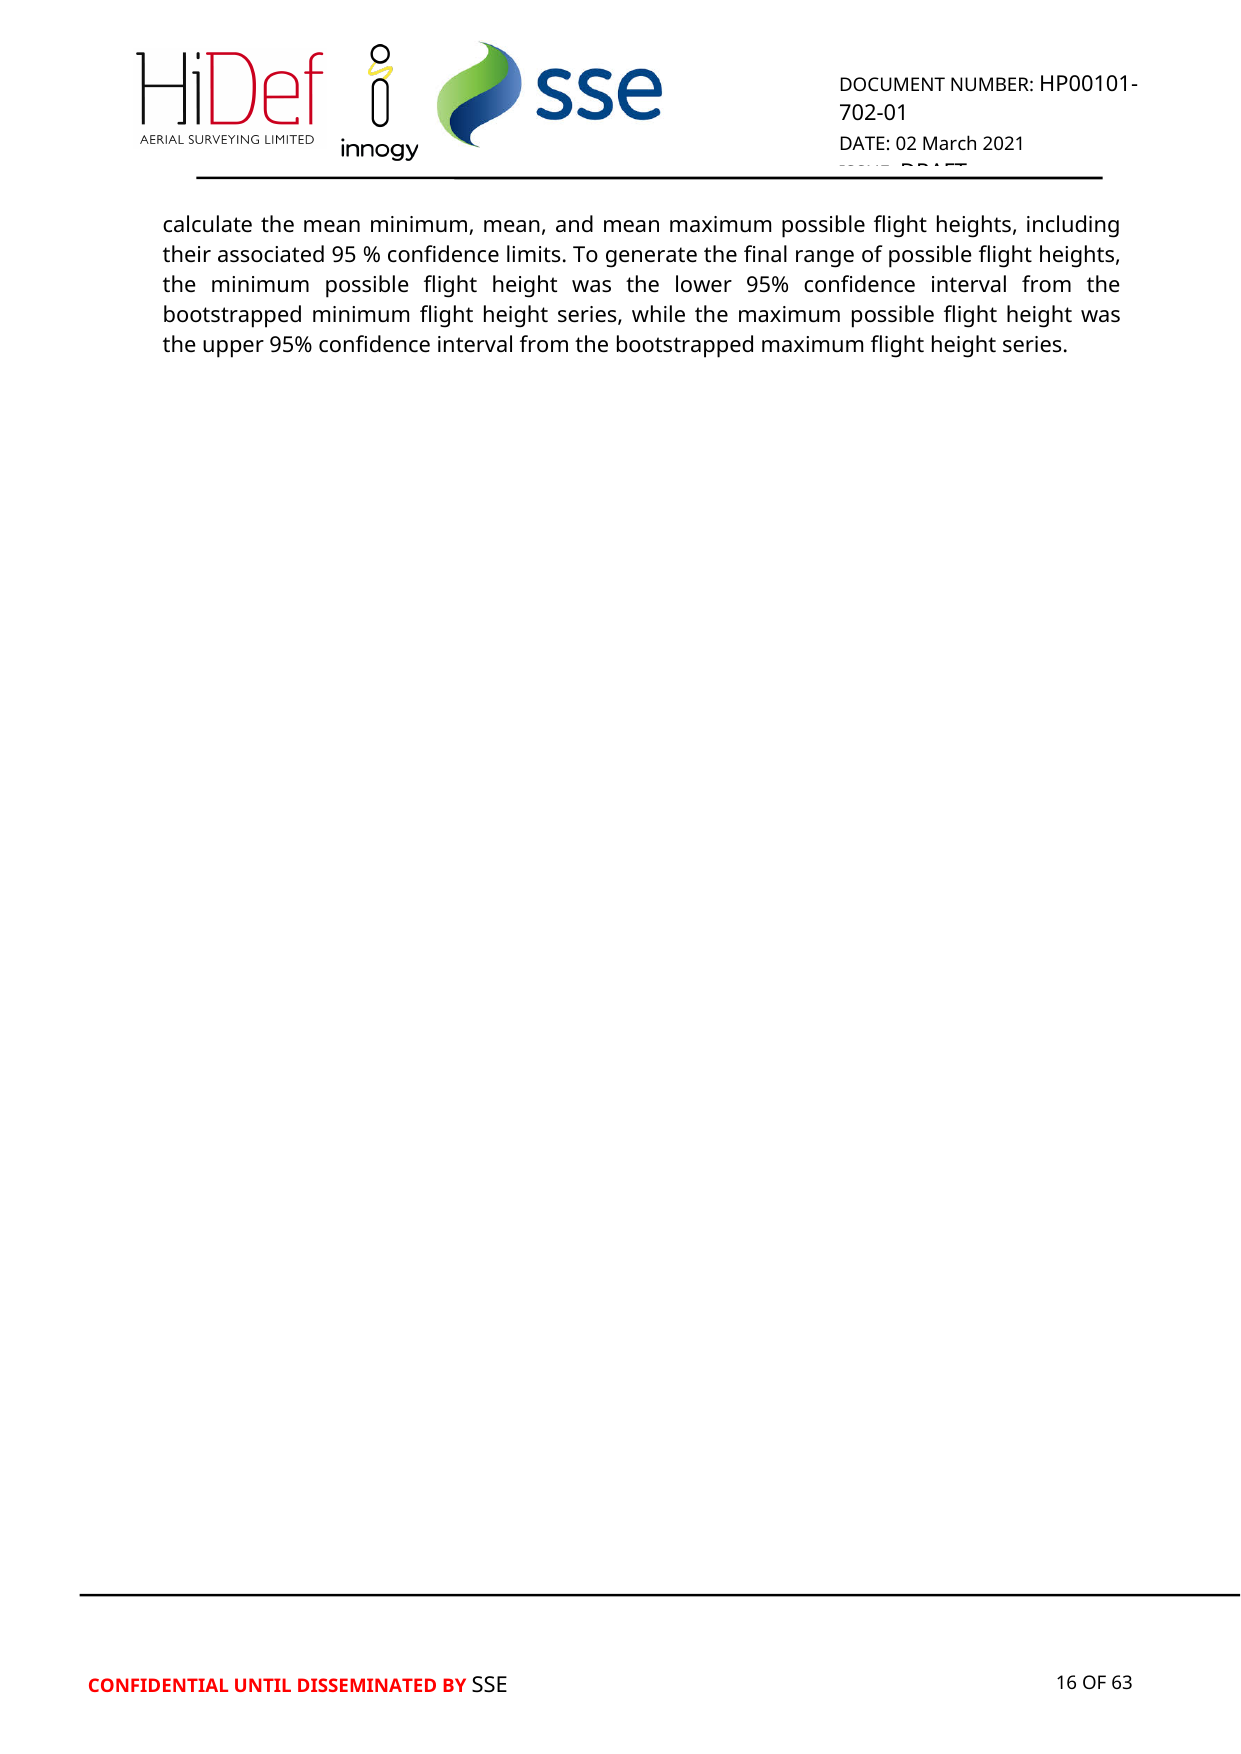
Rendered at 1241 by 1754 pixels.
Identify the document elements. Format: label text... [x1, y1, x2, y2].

picture [341, 44, 419, 161]
picture [132, 48, 327, 149]
picture [435, 40, 664, 148]
